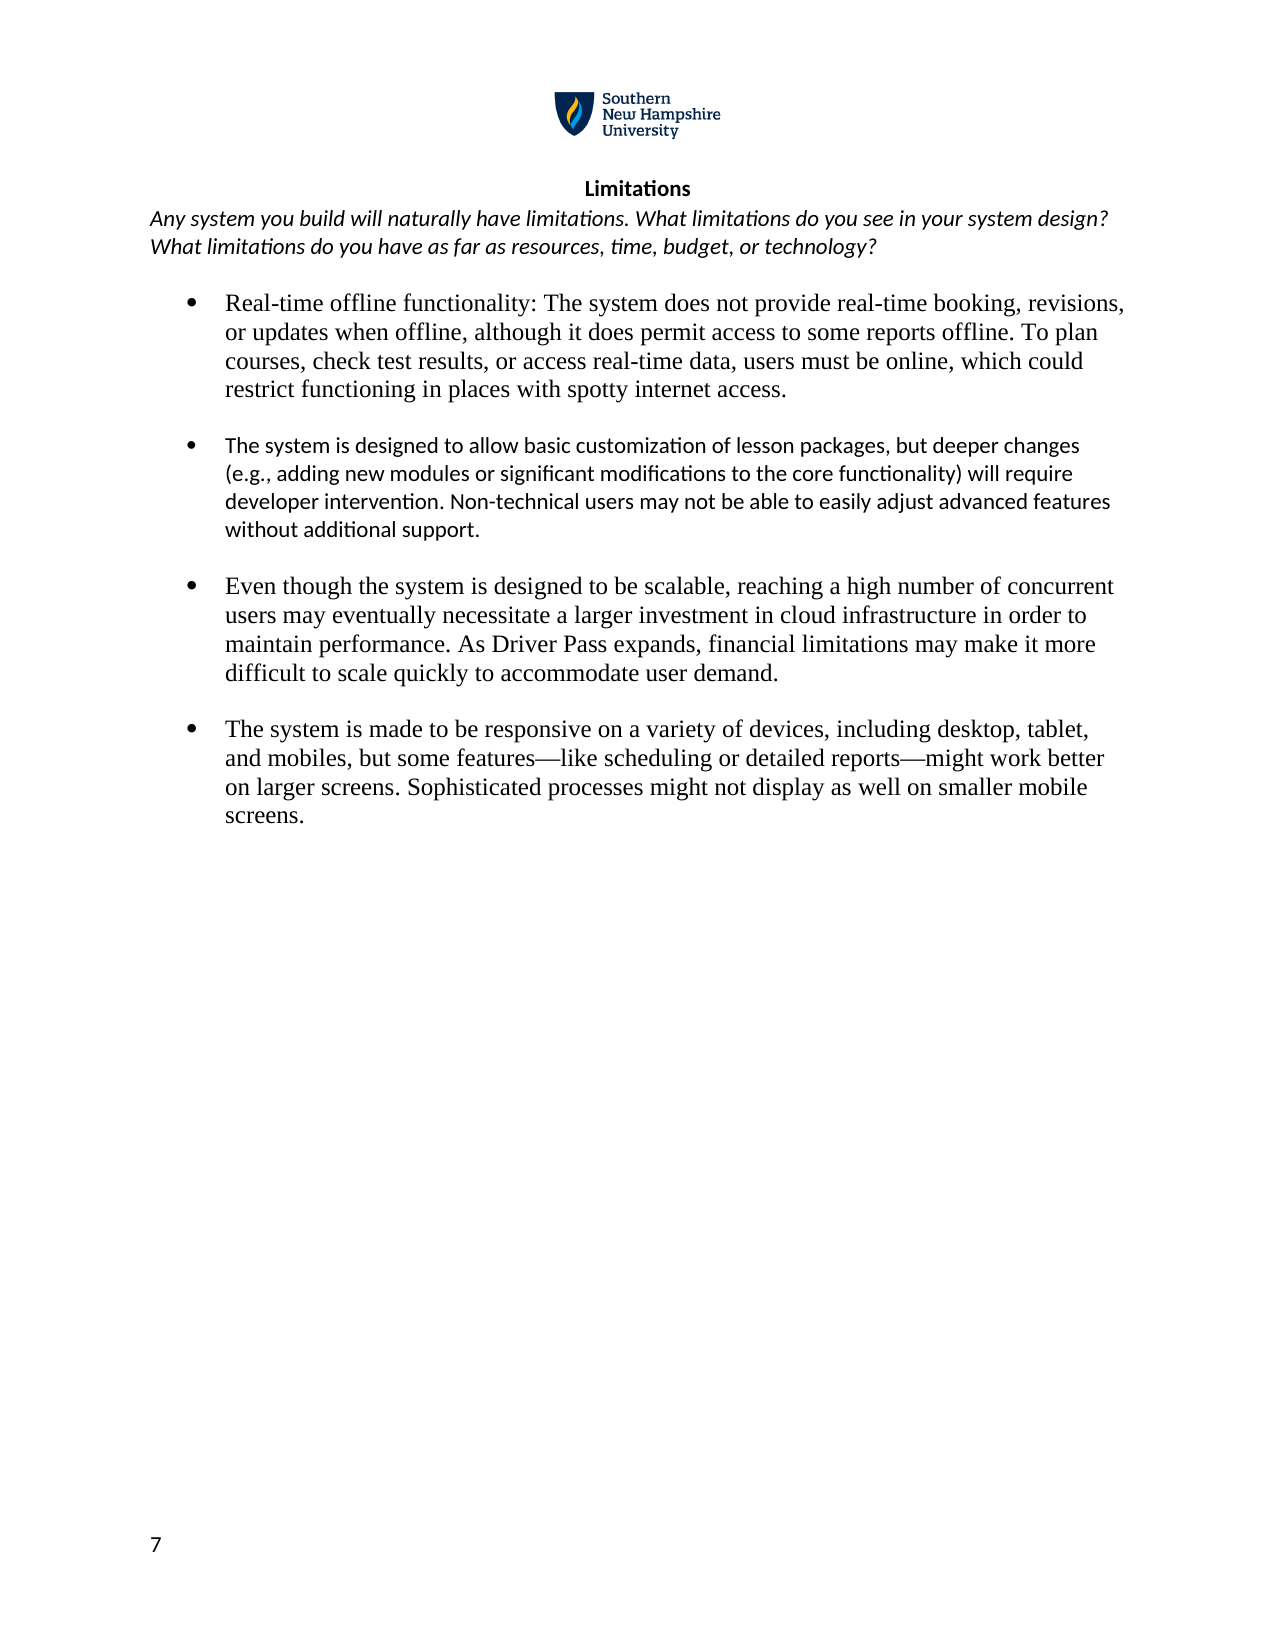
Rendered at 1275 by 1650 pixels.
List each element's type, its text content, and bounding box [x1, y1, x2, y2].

subtitle Limitations [150, 174, 1125, 202]
picture [546, 75, 729, 154]
text Any system you build will naturally have limitations. What limitations do you see in your system design? What limitations do you have as far as resources, time, budget, or technology? [150, 204, 1125, 288]
list Real-time offline functionality: The system does not provide real-time booking, revisions, or updates when offline, although it does permit access to some reports offline. To plan courses, check test results, or access real-time data, users must be online, which could restrict functioning in places with spotty internet access. [187, 288, 1125, 431]
list Even though the system is designed to be scalable, reaching a high number of concurrent users may eventually necessitate a larger investment in cloud infrastructure in order to maintain performance. As Driver Pass expands, financial limitations may make it more difficult to scale quickly to accommodate user demand. [187, 571, 1125, 714]
list The system is designed to allow basic customization of lesson packages, but deeper changes (e.g., adding new modules or significant modifications to the core functionality) will require developer intervention. Non-technical users may not be able to easily adjust advanced features without additional support. [187, 431, 1125, 571]
list The system is made to be responsive on a variety of devices, including desktop, tablet, and mobiles, but some features—like scheduling or detailed reports—might work better on larger screens. Sophisticated processes might not display as well on smaller mobile screens. [187, 714, 1125, 1404]
